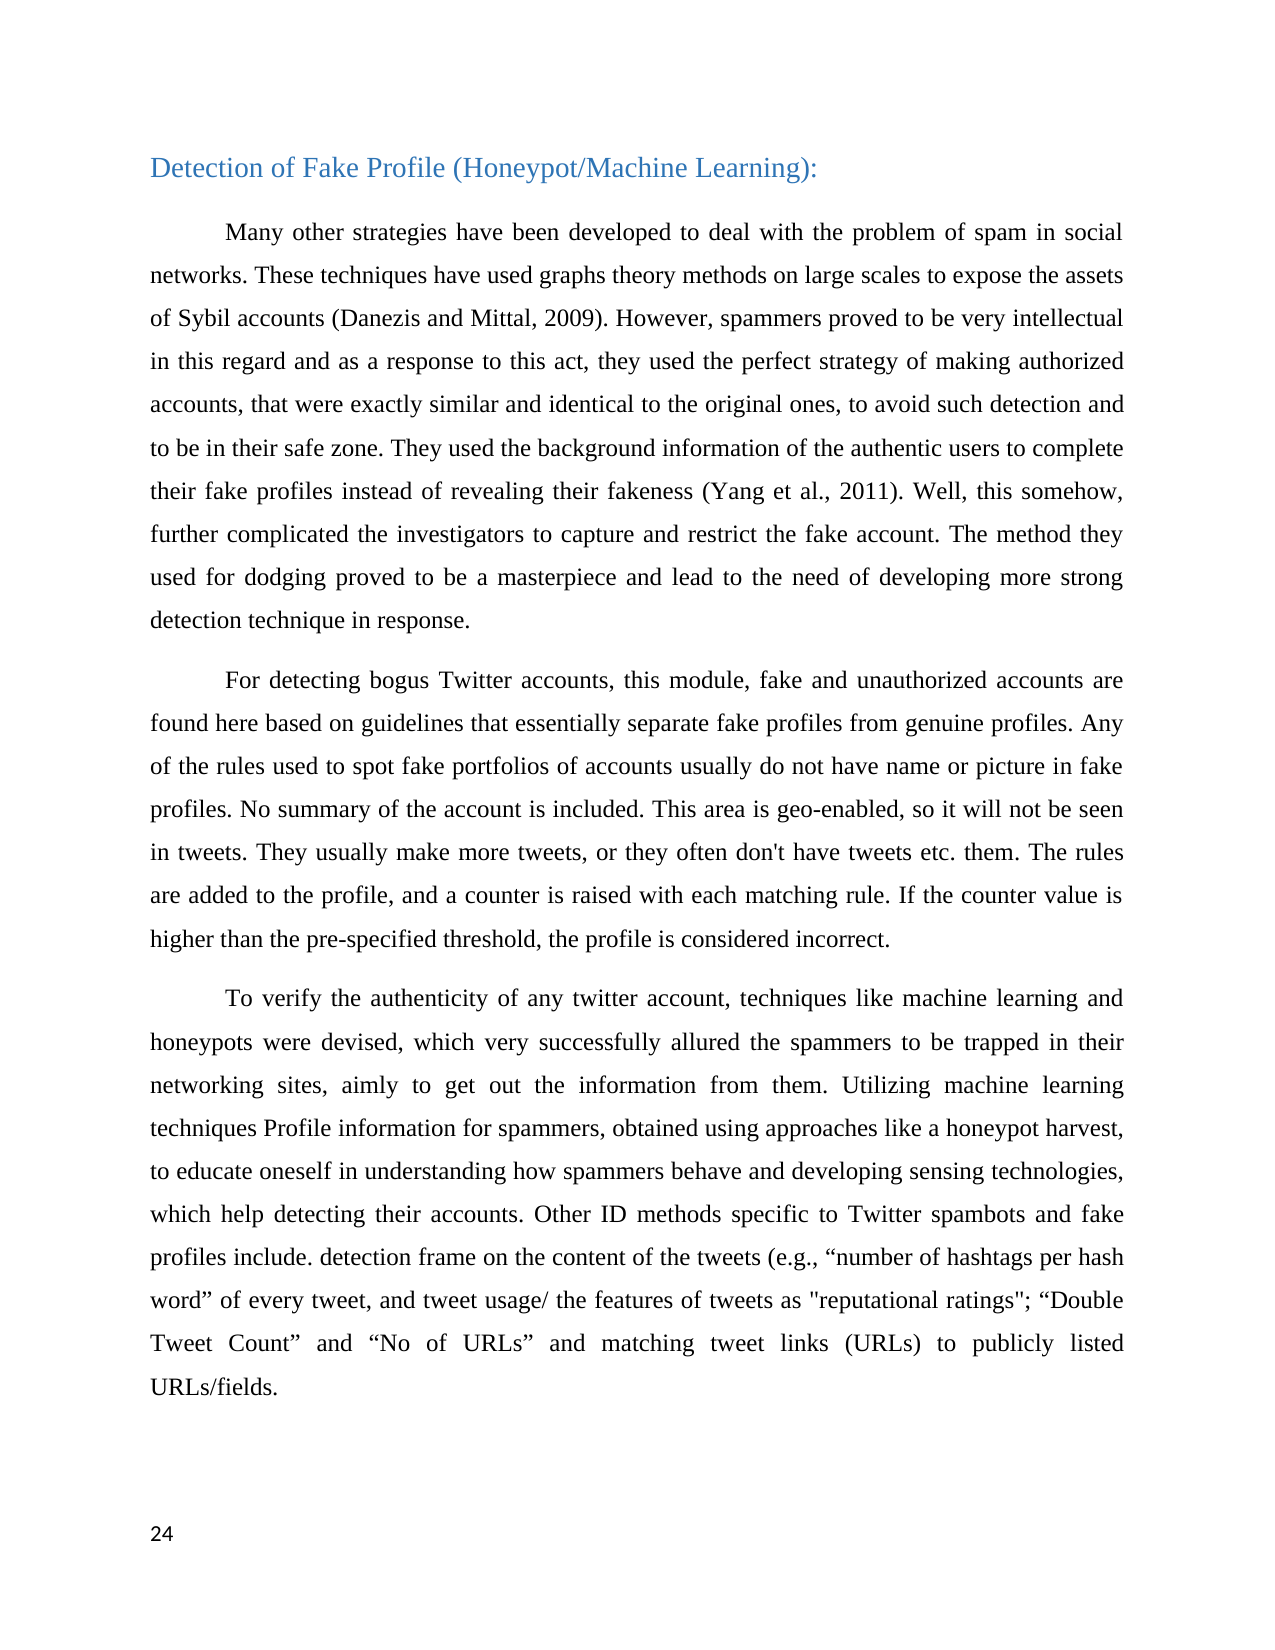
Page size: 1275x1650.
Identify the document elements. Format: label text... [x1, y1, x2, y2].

subtitle Detection of Fake Profile (Honeypot/Machine Learning): [150, 150, 1125, 183]
text Many other strategies have been developed to deal with the problem of spam in social networks. These techniques have used graphs theory methods on large scales to expose the assets of Sybil accounts (Danezis and Mittal, 2009). However, spammers proved to be very intellectual in this regard and as a response to this act, they used the perfect strategy of making authorized accounts, that were exactly similar and identical to the original ones, to avoid such detection and to be in their safe zone. They used the background information of the authentic users to complete their fake profiles instead of revealing their fakeness (Yang et al., 2011). Well, this somehow, further complicated the investigators to capture and restrict the fake account. The method they used for dodging proved to be a masterpiece and lead to the need of developing more strong detection technique in response. [150, 217, 1125, 634]
text To verify the authenticity of any twitter account, techniques like machine learning and honeypots were devised, which very successfully allured the spammers to be trapped in their networking sites, aimly to get out the information from them. Utilizing machine learning techniques Profile information for spammers, obtained using approaches like a honeypot harvest, to educate oneself in understanding how spammers behave and developing sensing technologies, which help detecting their accounts. Other ID methods specific to Twitter spambots and fake profiles include. detection frame on the content of the tweets (e.g., “number of hashtags per hash word” of every tweet, and tweet usage/ the features of tweets as "reputational ratings"; “Double Tweet Count” and “No of URLs” and matching tweet links (URLs) to publicly listed URLs/fields. [150, 983, 1125, 1400]
text For detecting bogus Twitter accounts, this module, fake and unauthorized accounts are found here based on guidelines that essentially separate fake profiles from genuine profiles. Any of the rules used to spot fake portfolios of accounts usually do not have name or picture in fake profiles. No summary of the account is included. This area is geo-enabled, so it will not be seen in tweets. They usually make more tweets, or they often don't have tweets etc. them. The rules are added to the profile, and a counter is raised with each matching rule. If the counter value is higher than the pre-specified threshold, the profile is considered incorrect. [150, 665, 1125, 952]
